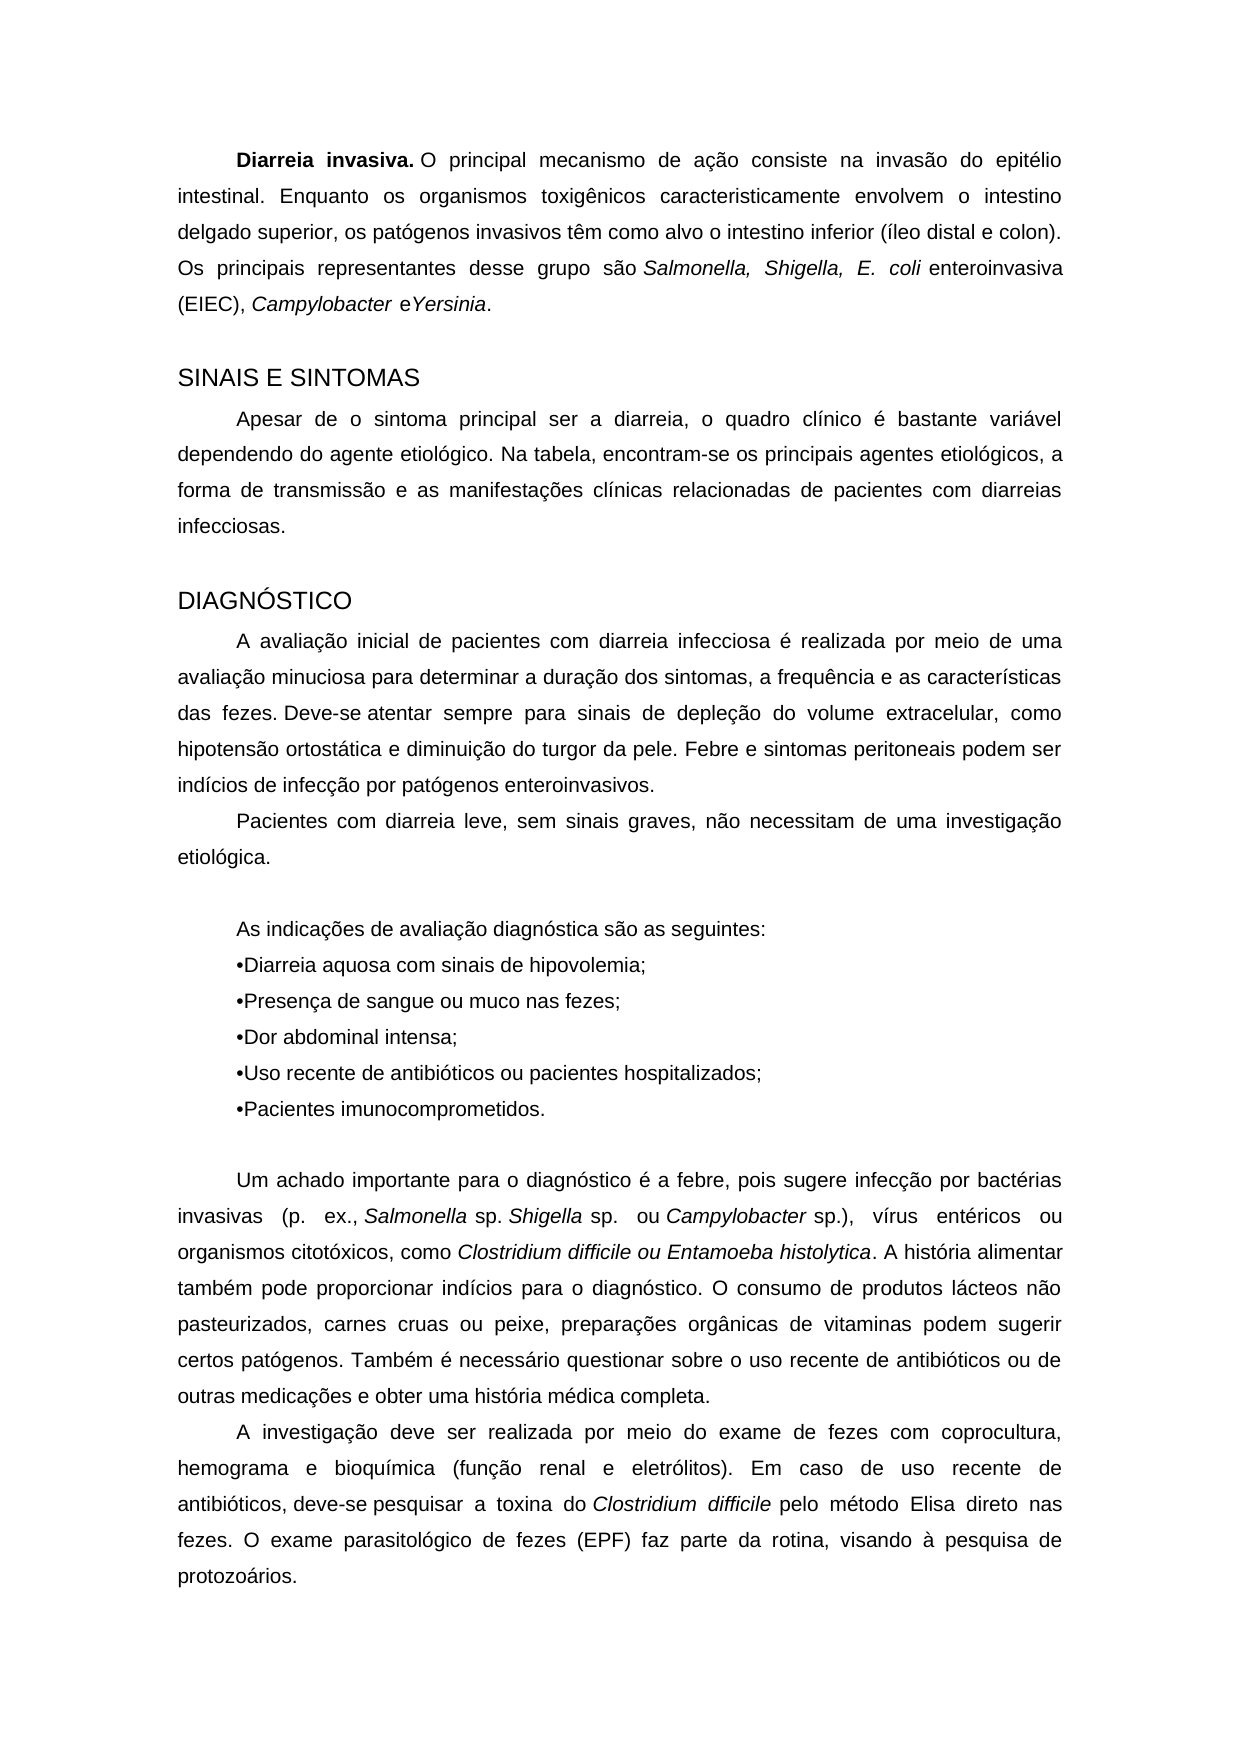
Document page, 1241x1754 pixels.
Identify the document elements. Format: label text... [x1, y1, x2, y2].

text •Pacientes imunocomprometidos. [177, 1096, 1063, 1120]
text DIAGNÓSTICO [177, 586, 1063, 615]
text •Presença de sangue ou muco nas fezes; [177, 988, 1063, 1012]
text •Diarreia aquosa com sinais de hipovolemia; [177, 953, 1063, 977]
text A avaliação inicial de pacientes com diarreia infecciosa é realizada por meio de uma avaliação minuciosa para determinar a duração dos sintomas, a frequência e as características das fezes. Deve-se atentar sempre para sinais de depleção do volume extracelular, como hipotensão ortostática e diminuição do turgor da pele. Febre e sintomas peritoneais podem ser indícios de infecção por patógenos enteroinvasivos. [177, 629, 1063, 797]
text •Uso recente de antibióticos ou pacientes hospitalizados; [177, 1060, 1063, 1084]
text •Dor abdominal intensa; [177, 1024, 1063, 1048]
text Um achado importante para o diagnóstico é a febre, pois sugere infecção por bactérias invasivas (p. ex., Salmonella sp. Shigella sp. ou Campylobacter sp.), vírus entéricos ou organismos citotóxicos, como Clostridium difficile ou Entamoeba histolytica. A história alimentar também pode proporcionar indícios para o diagnóstico. O consumo de produtos lácteos não pasteurizados, carnes cruas ou peixe, preparações orgânicas de vitaminas podem sugerir certos patógenos. Também é necessário questionar sobre o uso recente de antibióticos ou de outras medicações e obter uma história médica completa. [177, 1168, 1063, 1408]
text As indicações de avaliação diagnóstica são as seguintes: [177, 917, 1063, 941]
text Pacientes com diarreia leve, sem sinais graves, não necessitam de uma investigação etiológica. [177, 809, 1063, 869]
text Apesar de o sintoma principal ser a diarreia, o quadro clínico é bastante variável dependendo do agente etiológico. Na tabela, encontram-se os principais agentes etiológicos, a forma de transmissão e as manifestações clínicas relacionadas de pacientes com diarreias infecciosas. [177, 406, 1063, 538]
text SINAIS E SINTOMAS [177, 363, 1063, 392]
text Diarreia invasiva. O principal mecanismo de ação consiste na invasão do epitélio intestinal. Enquanto os organismos toxigênicos caracteristicamente envolvem o intestino delgado superior, os patógenos invasivos têm como alvo o intestino inferior (íleo distal e colon). Os principais representantes desse grupo são Salmonella, Shigella, E. coli enteroinvasiva (EIEC), Campylobacter eYersinia. [177, 148, 1063, 315]
text A investigação deve ser realizada por meio do exame de fezes com coprocultura, hemograma e bioquímica (função renal e eletrólitos). Em caso de uso recente de antibióticos, deve-se pesquisar a toxina do Clostridium difficile pelo método Elisa direto nas fezes. O exame parasitológico de fezes (EPF) faz parte da rotina, visando à pesquisa de protozoários. [177, 1420, 1063, 1587]
